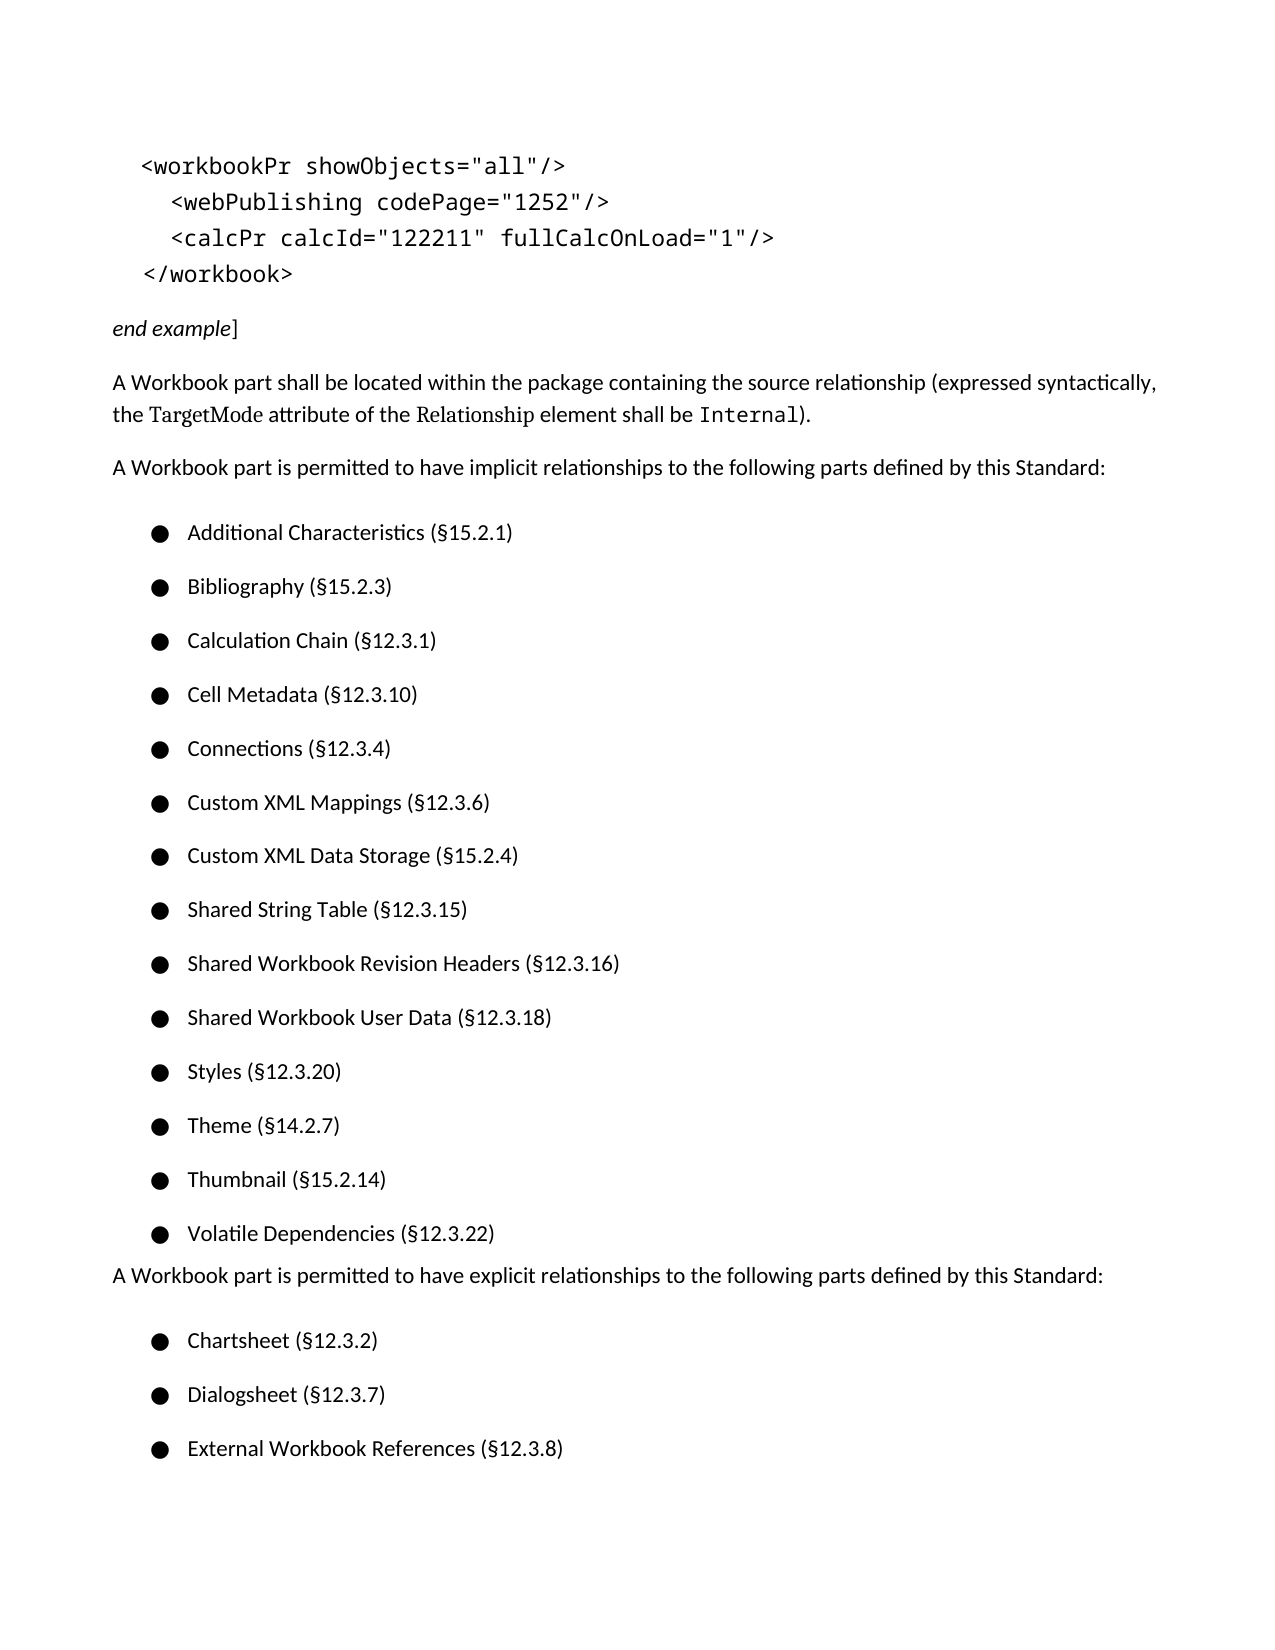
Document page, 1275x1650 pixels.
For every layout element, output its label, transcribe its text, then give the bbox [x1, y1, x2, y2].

list Additional Characteristics (§15.2.1) [150, 506, 1162, 553]
list External Workbook References (§12.3.8) [150, 1423, 1162, 1469]
text A Workbook part is permitted to have implicit relationships to the following parts defined by this Standard: [112, 453, 1162, 481]
list Shared Workbook User Data (§12.3.18) [150, 992, 1162, 1039]
text <workbookPr showObjects="all"/> <webPublishing codePage="1252"/> <calcPr calcId="122211" fullCalcOnLoad="1"/> </workbook> [112, 150, 1162, 289]
list Bibliography (§15.2.3) [150, 560, 1162, 607]
list Styles (§12.3.20) [150, 1046, 1162, 1093]
text A Workbook part shall be located within the package containing the source relationship (expressed syntactically, the TargetMode attribute of the Relationship element shall be Internal). [112, 368, 1162, 428]
list Chartsheet (§12.3.2) [150, 1315, 1162, 1362]
list Shared String Table (§12.3.15) [150, 884, 1162, 931]
list Shared Workbook Revision Headers (§12.3.16) [150, 938, 1162, 985]
list Thumbnail (§15.2.14) [150, 1154, 1162, 1201]
list Theme (§14.2.7) [150, 1100, 1162, 1147]
list Custom XML Mappings (§12.3.6) [150, 776, 1162, 823]
list Volatile Dependencies (§12.3.22) [150, 1208, 1162, 1255]
text A Workbook part is permitted to have explicit relationships to the following parts defined by this Standard: [112, 1262, 1162, 1290]
list Custom XML Data Storage (§15.2.4) [150, 830, 1162, 877]
text end example] [112, 314, 1162, 343]
list Cell Metadata (§12.3.10) [150, 668, 1162, 715]
list Connections (§12.3.4) [150, 722, 1162, 769]
list Dialogsheet (§12.3.7) [150, 1369, 1162, 1416]
list Calculation Chain (§12.3.1) [150, 614, 1162, 661]
